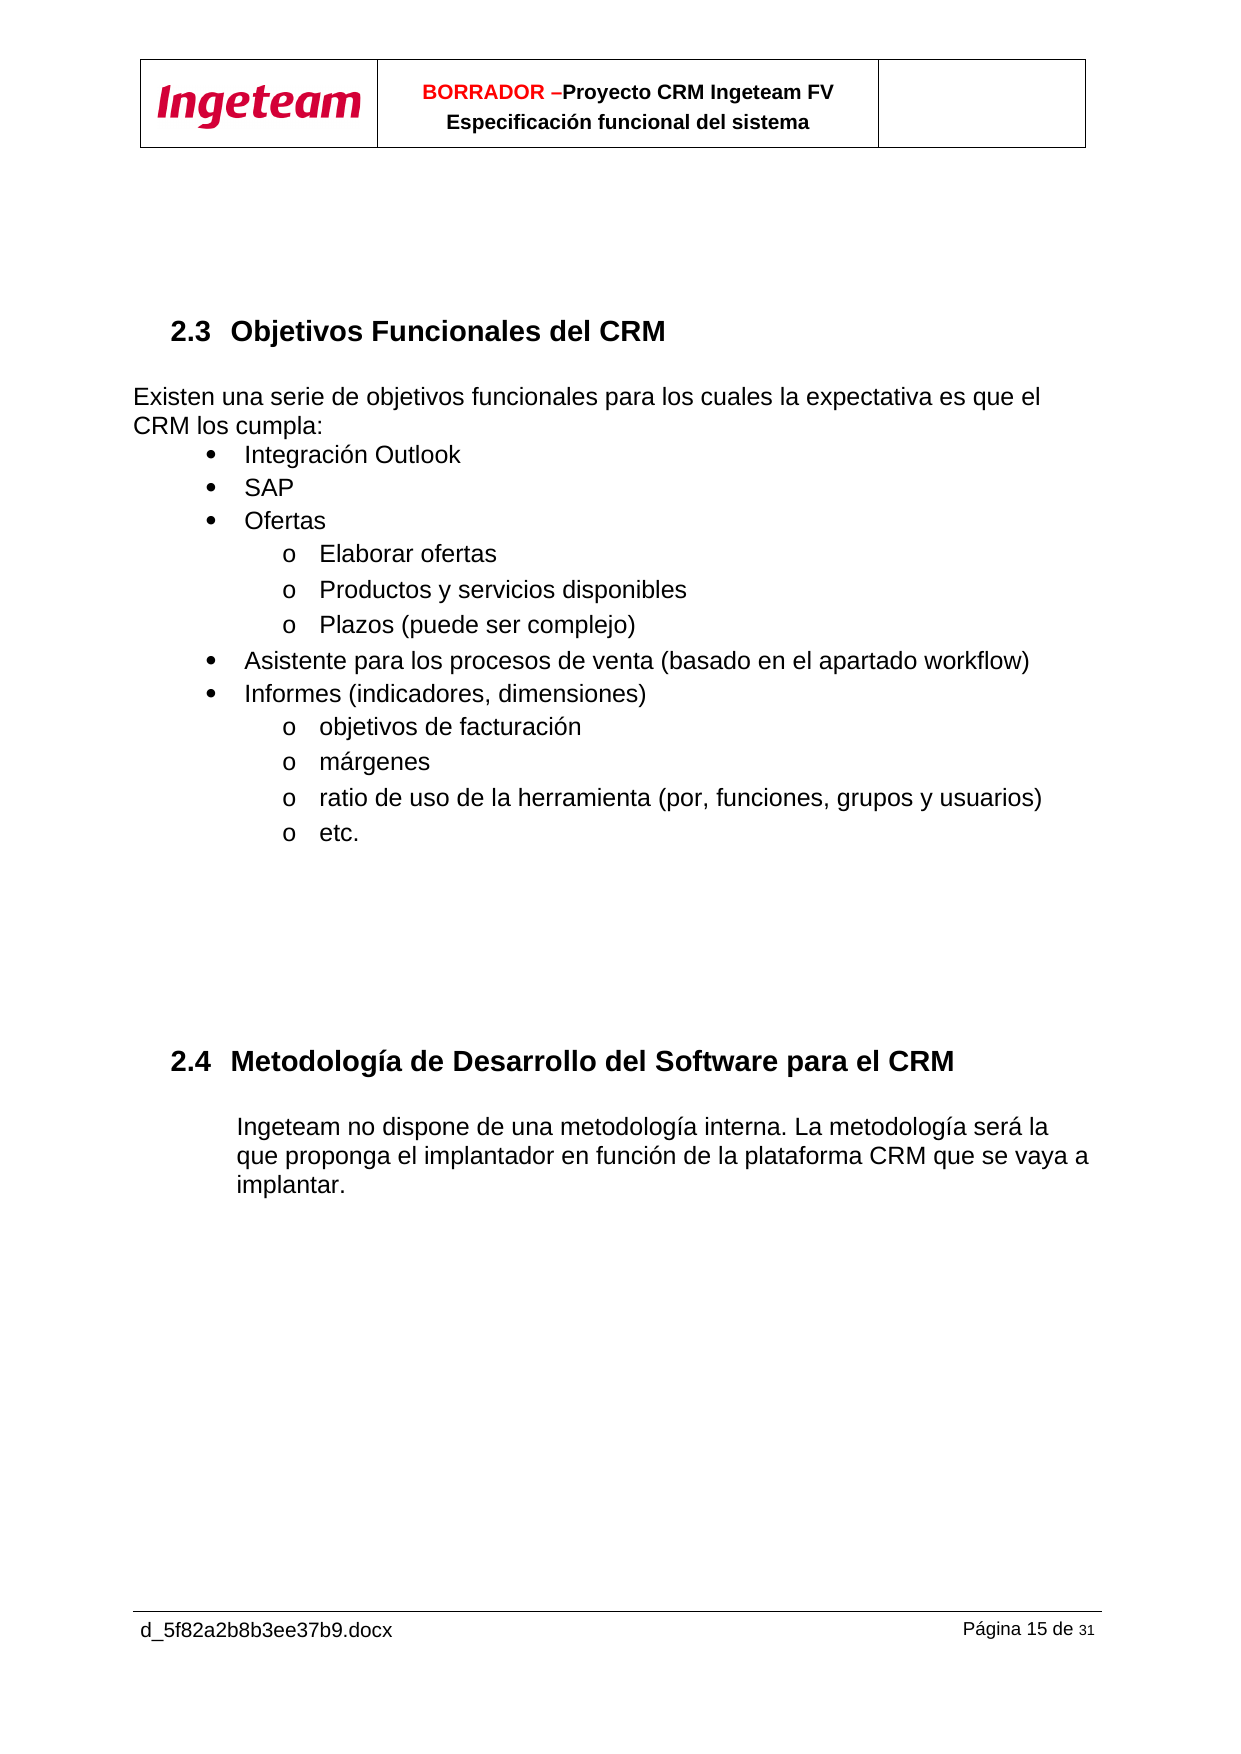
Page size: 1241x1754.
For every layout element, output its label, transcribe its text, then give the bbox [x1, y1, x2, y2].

list Integración Outlook [207, 440, 1092, 468]
list Ingeteam no dispone de una metodología interna. La metodología será la que proponga el implantador en función de la plataforma CRM que se vaya a implantar. [236, 1112, 1092, 1198]
list Ofertas [207, 506, 1092, 535]
subtitle Objetivos Funcionales del CRM [170, 314, 1092, 347]
list márgenes [282, 747, 1092, 778]
list SAP [207, 473, 1092, 502]
list Plazos (puede ser complejo) [282, 610, 1092, 641]
list Elaborar ofertas [282, 539, 1092, 570]
list Asistente para los procesos de venta (basado en el apartado workflow) [207, 646, 1092, 674]
subtitle Metodología de Desarrollo del Software para el CRM [170, 1043, 1092, 1077]
list Informes (indicadores, dimensiones) [207, 679, 1092, 708]
list objetivos de facturación [282, 712, 1092, 743]
list etc. [282, 818, 1092, 849]
text Existen una serie de objetivos funcionales para los cuales la expectativa es que el CRM los cumpla: [133, 382, 1092, 440]
picture [157, 85, 361, 129]
list Productos y servicios disponibles [282, 574, 1092, 606]
list ratio de uso de la herramienta (por, funciones, grupos y usuarios) [282, 783, 1092, 814]
